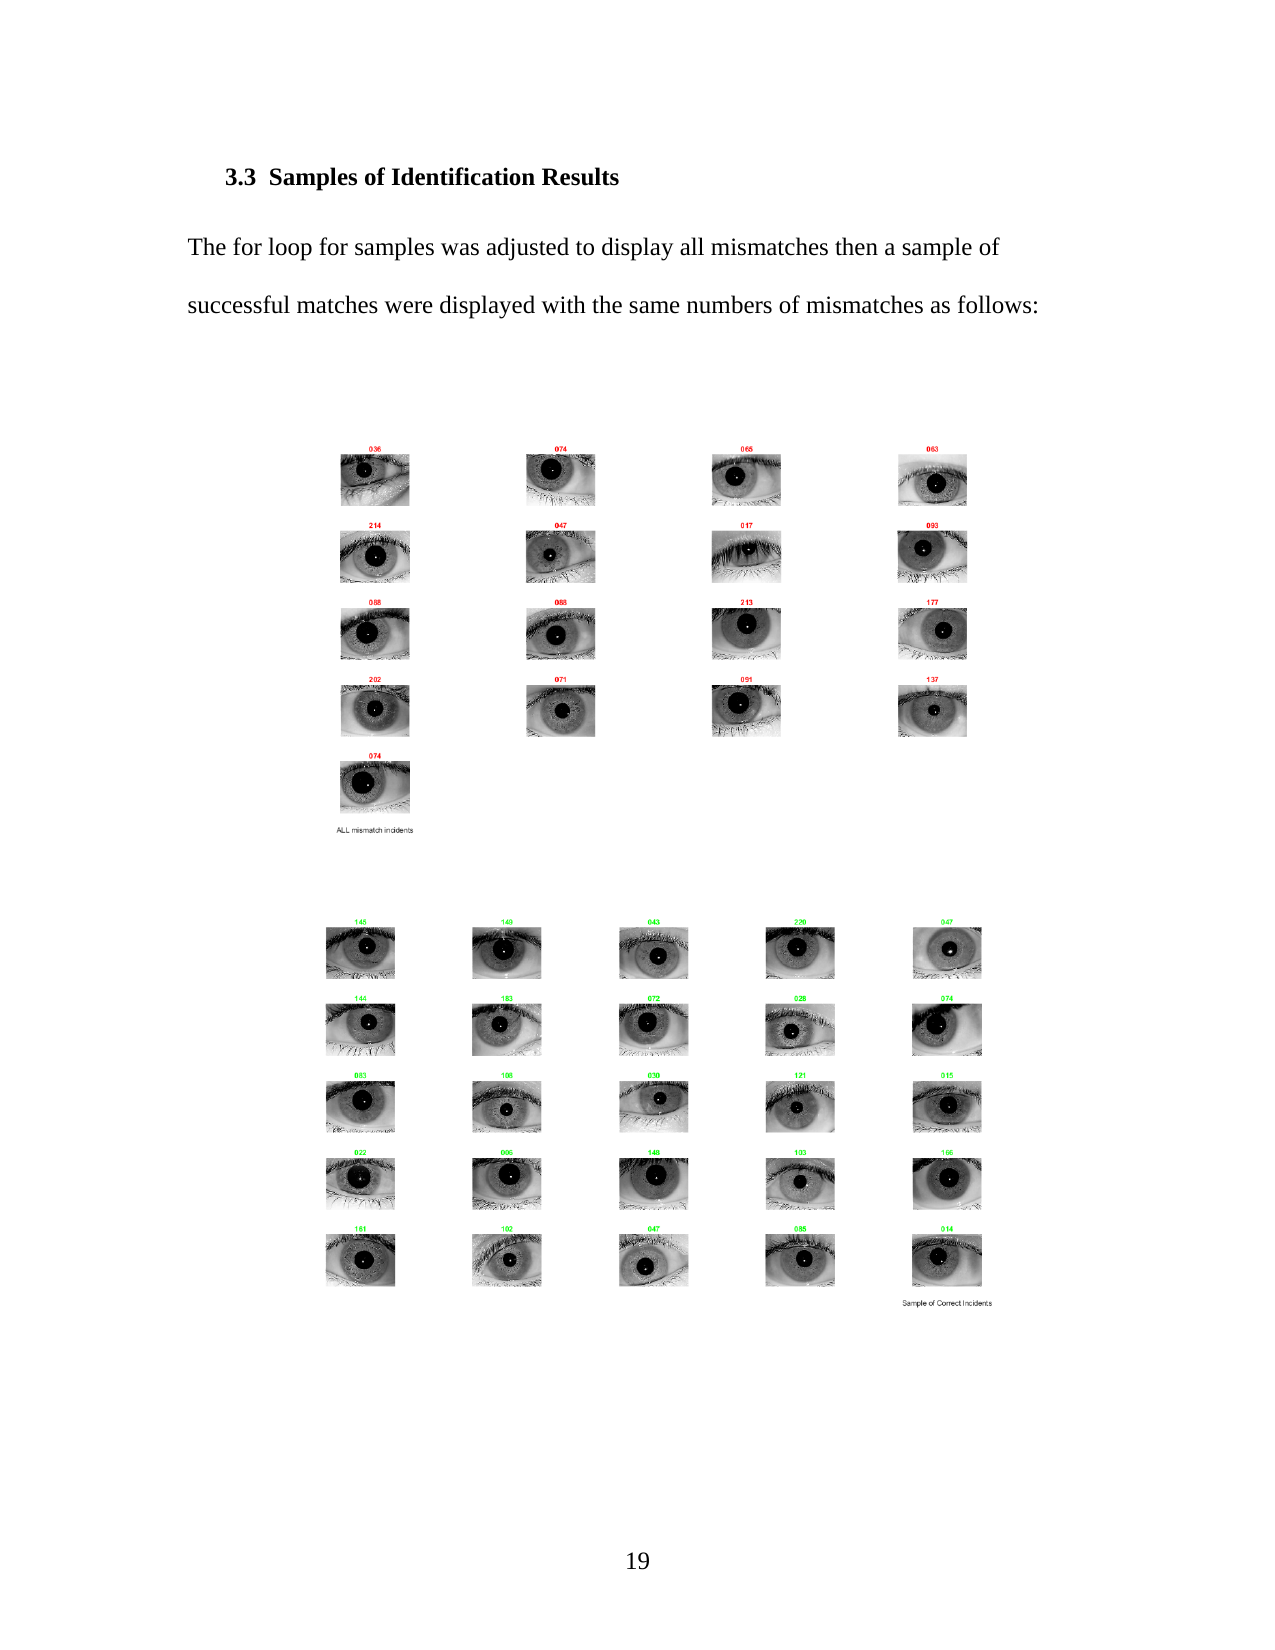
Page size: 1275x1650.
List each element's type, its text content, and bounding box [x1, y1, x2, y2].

picture [187, 890, 1088, 1335]
text The for loop for samples was adjusted to display all mismatches then a sample of successful matches were displayed with the same numbers of mismatches as follows: [187, 232, 1087, 319]
subtitle Samples of Identification Results [225, 162, 1087, 191]
picture [187, 417, 1088, 862]
